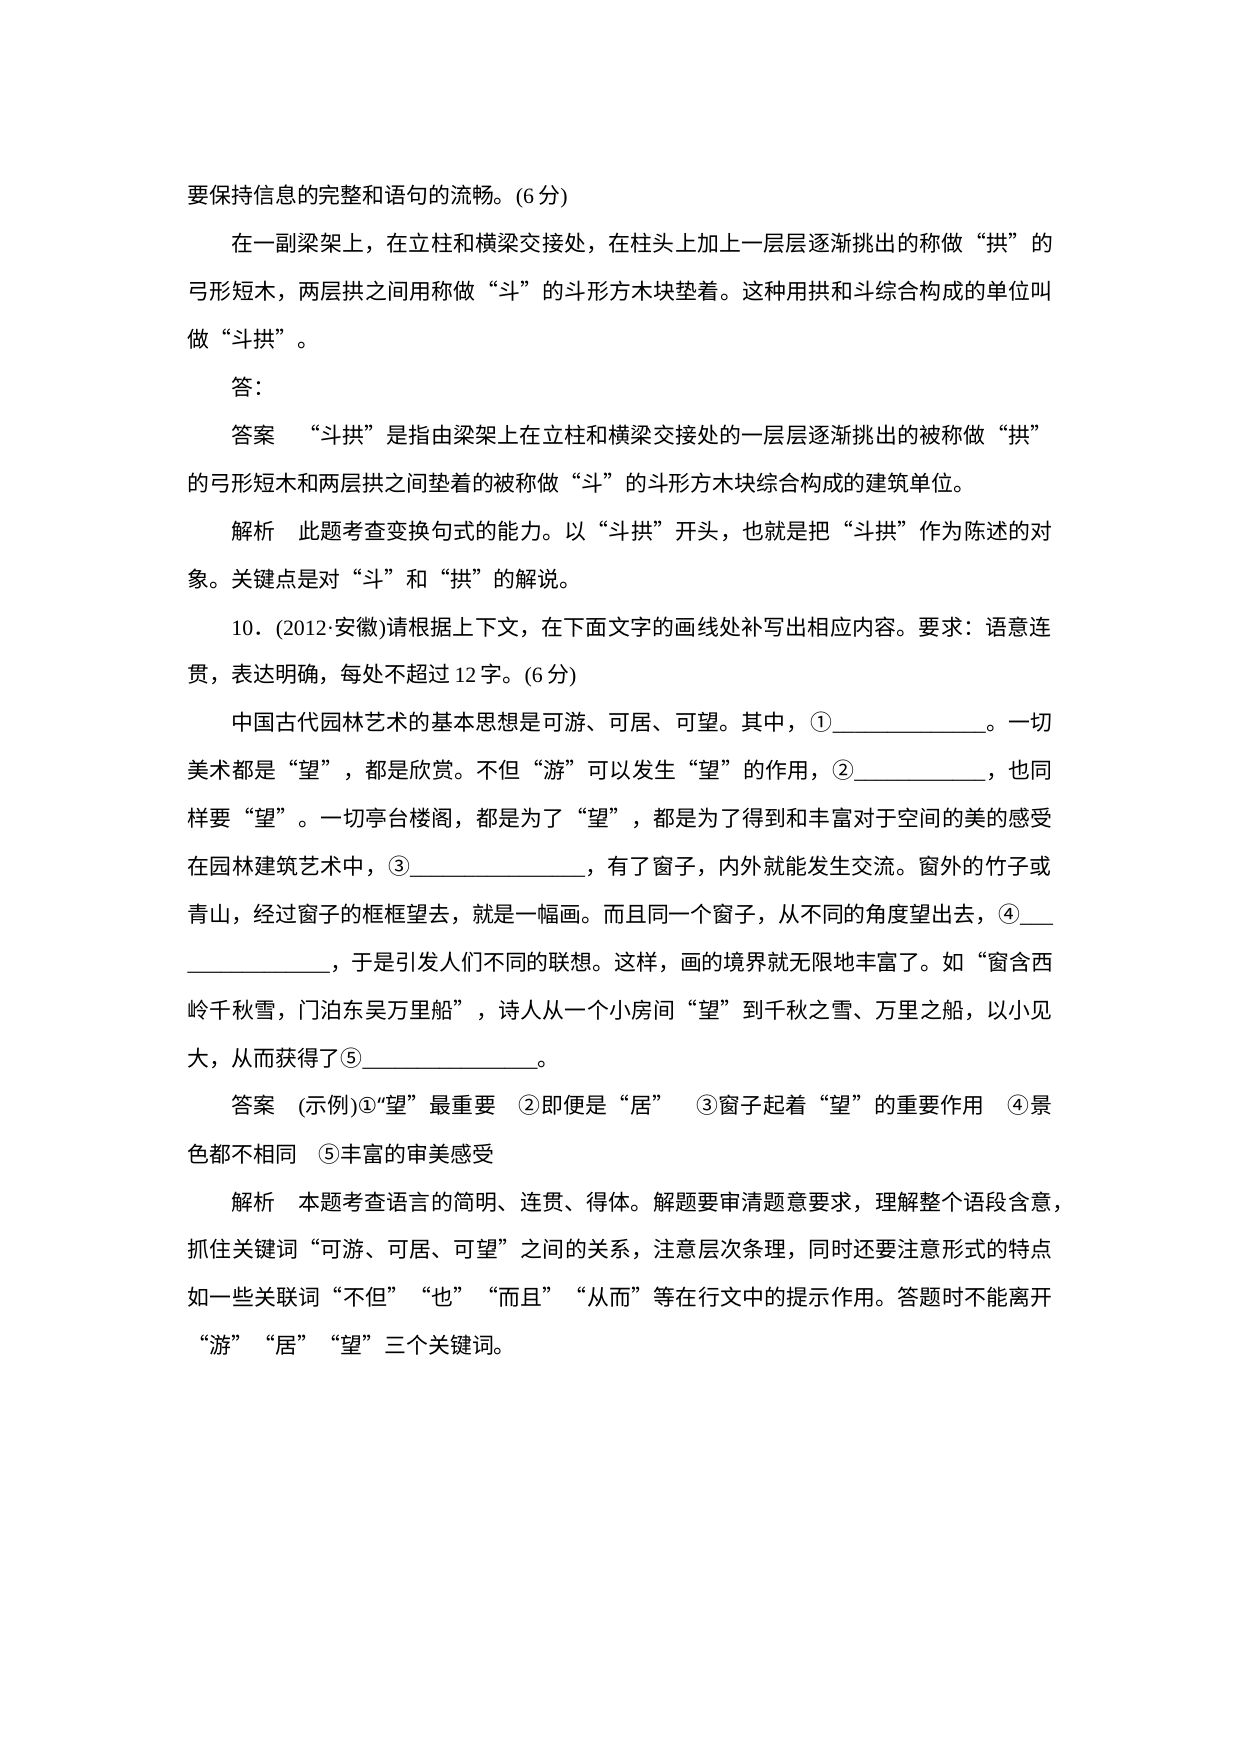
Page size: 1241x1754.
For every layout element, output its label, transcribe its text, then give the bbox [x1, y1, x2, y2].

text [187, 162, 1053, 210]
text 解析 本题考查语言的简明、连贯、得体。解题要审清题意要求，理解整个语段含意，抓住关键词“可游、可居、可望”之间的关系，注意层次条理，同时还要注意形式的特点，如一些关联词“不但”“也”“而且”“从而”等在行文中的提示作用。答题时不能离开“游”“居”“望”三个关键词。 [187, 1168, 1053, 1360]
text 答： [187, 354, 1053, 402]
text 在一副梁架上，在立柱和横梁交接处，在柱头上加上一层层逐渐挑出的称做“拱”的弓形短木，两层拱之间用称做“斗”的斗形方木块垫着。这种用拱和斗综合构成的单位叫做“斗拱”。 [187, 210, 1053, 354]
text 解析 此题考查变换句式的能力。以“斗拱”开头，也就是把“斗拱”作为陈述的对象。关键点是对“斗”和“拱”的解说。 [187, 497, 1053, 593]
text 答案 (示例)①“望”最重要 ②即便是“居” ③窗子起着“望”的重要作用 ④景色都不相同 ⑤丰富的审美感受 [187, 1072, 1053, 1168]
text 中国古代园林艺术的基本思想是可游、可居、可望。其中，①______________。一切美术都是“望”，都是欣赏。不但“游”可以发生“望”的作用，②____________，也同样要“望”。一切亭台楼阁，都是为了“望”，都是为了得到和丰富对于空间的美的感受。在园林建筑艺术中，③________________，有了窗子，内外就能发生交流。窗外的竹子或青山，经过窗子的框框望去，就是一幅画。而且同一个窗子，从不同的角度望出去，④________________，于是引发人们不同的联想。这样，画的境界就无限地丰富了。如“窗含西岭千秋雪，门泊东吴万里船”，诗人从一个小房间“望”到千秋之雪、万里之船，以小见大，从而获得了⑤________________。 [187, 689, 1053, 1072]
text 10．(2012·安徽)请根据上下文，在下面文字的画线处补写出相应内容。要求：语意连贯，表达明确，每处不超过12字。(6分) [187, 593, 1053, 689]
text 答案 “斗拱”是指由梁架上在立柱和横梁交接处的一层层逐渐挑出的被称做“拱”的弓形短木和两层拱之间垫着的被称做“斗”的斗形方木块综合构成的建筑单位。 [187, 402, 1053, 497]
